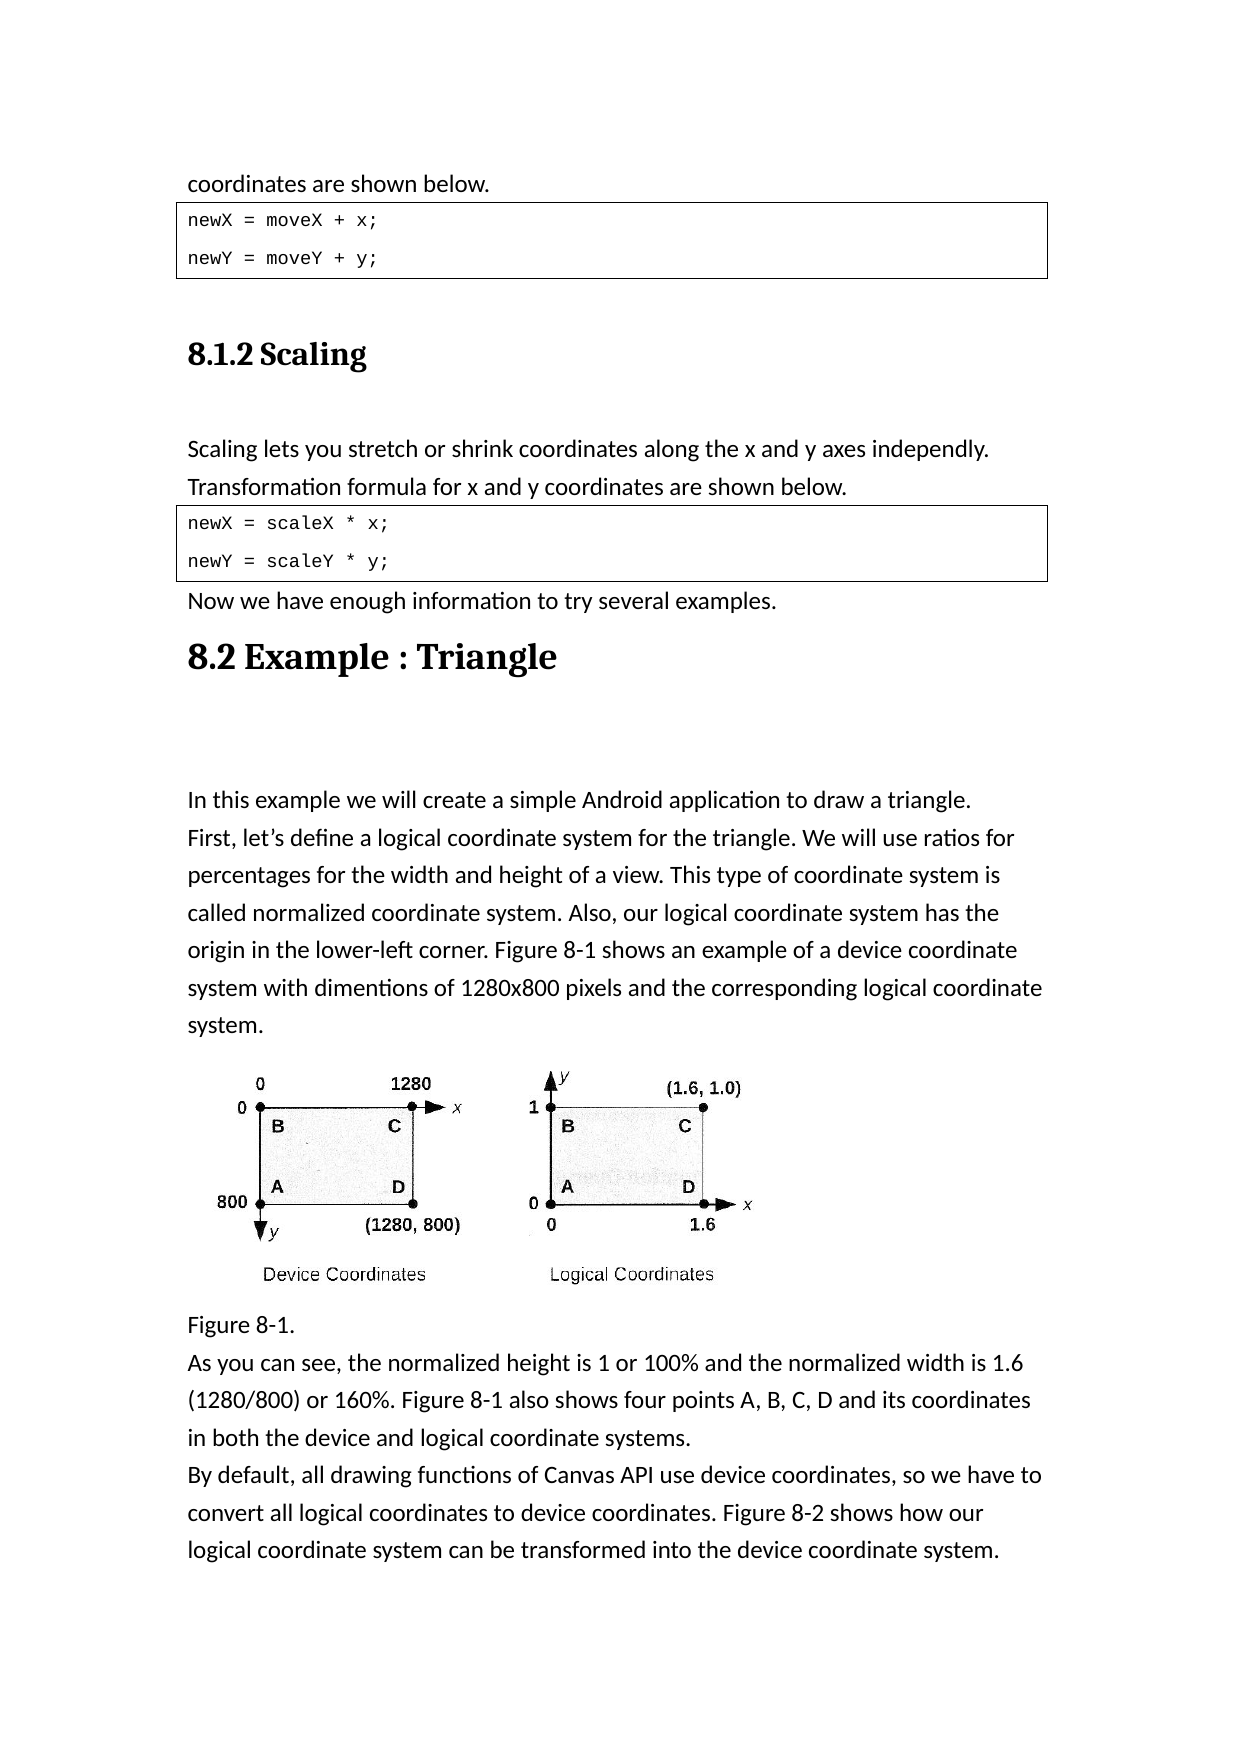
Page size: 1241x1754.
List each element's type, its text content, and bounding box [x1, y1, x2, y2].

table_header newX = moveX + x; newY = moveY + y; [177, 203, 1047, 278]
text As you can see, the normalized height is 1 or 100% and the normalized width is 1.6 (1280/800) or 160%. Figure 8-1 also shows four points A, B, C, D and its coordinates in both the device and logical coordinate systems. [187, 1343, 1053, 1456]
subtitle 8.2 Example : Triangle [187, 619, 1053, 694]
text Figure 8-1. [187, 1306, 1053, 1343]
text Scaling lets you stretch or shrink coordinates along the x and y axes independly. Transformation formula for x and y coordinates are shown below. [187, 430, 1053, 505]
text In this example we will create a simple Android application to draw a triangle. [187, 781, 1053, 818]
picture [187, 1045, 783, 1304]
subtitle 8.1.2 Scaling [187, 317, 1053, 392]
text Now we have enough information to try several examples. [187, 582, 1053, 619]
text By default, all drawing functions of Canvas API use device coordinates, so we have to convert all logical coordinates to device coordinates. Figure 8-2 shows how our logical coordinate system can be transformed into the device coordinate system. [187, 1456, 1053, 1568]
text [187, 164, 1053, 202]
table_header newX = scaleX * x; newY = scaleY * y; [177, 506, 1047, 581]
text First, let’s define a logical coordinate system for the triangle. We will use ratios for percentages for the width and height of a view. This type of coordinate system is called normalized coordinate system. Also, our logical coordinate system has the origin in the lower-left corner. Figure 8-1 shows an example of a device coordinate system with dimentions of 1280x800 pixels and the corresponding logical coordinate system. [187, 818, 1053, 1043]
